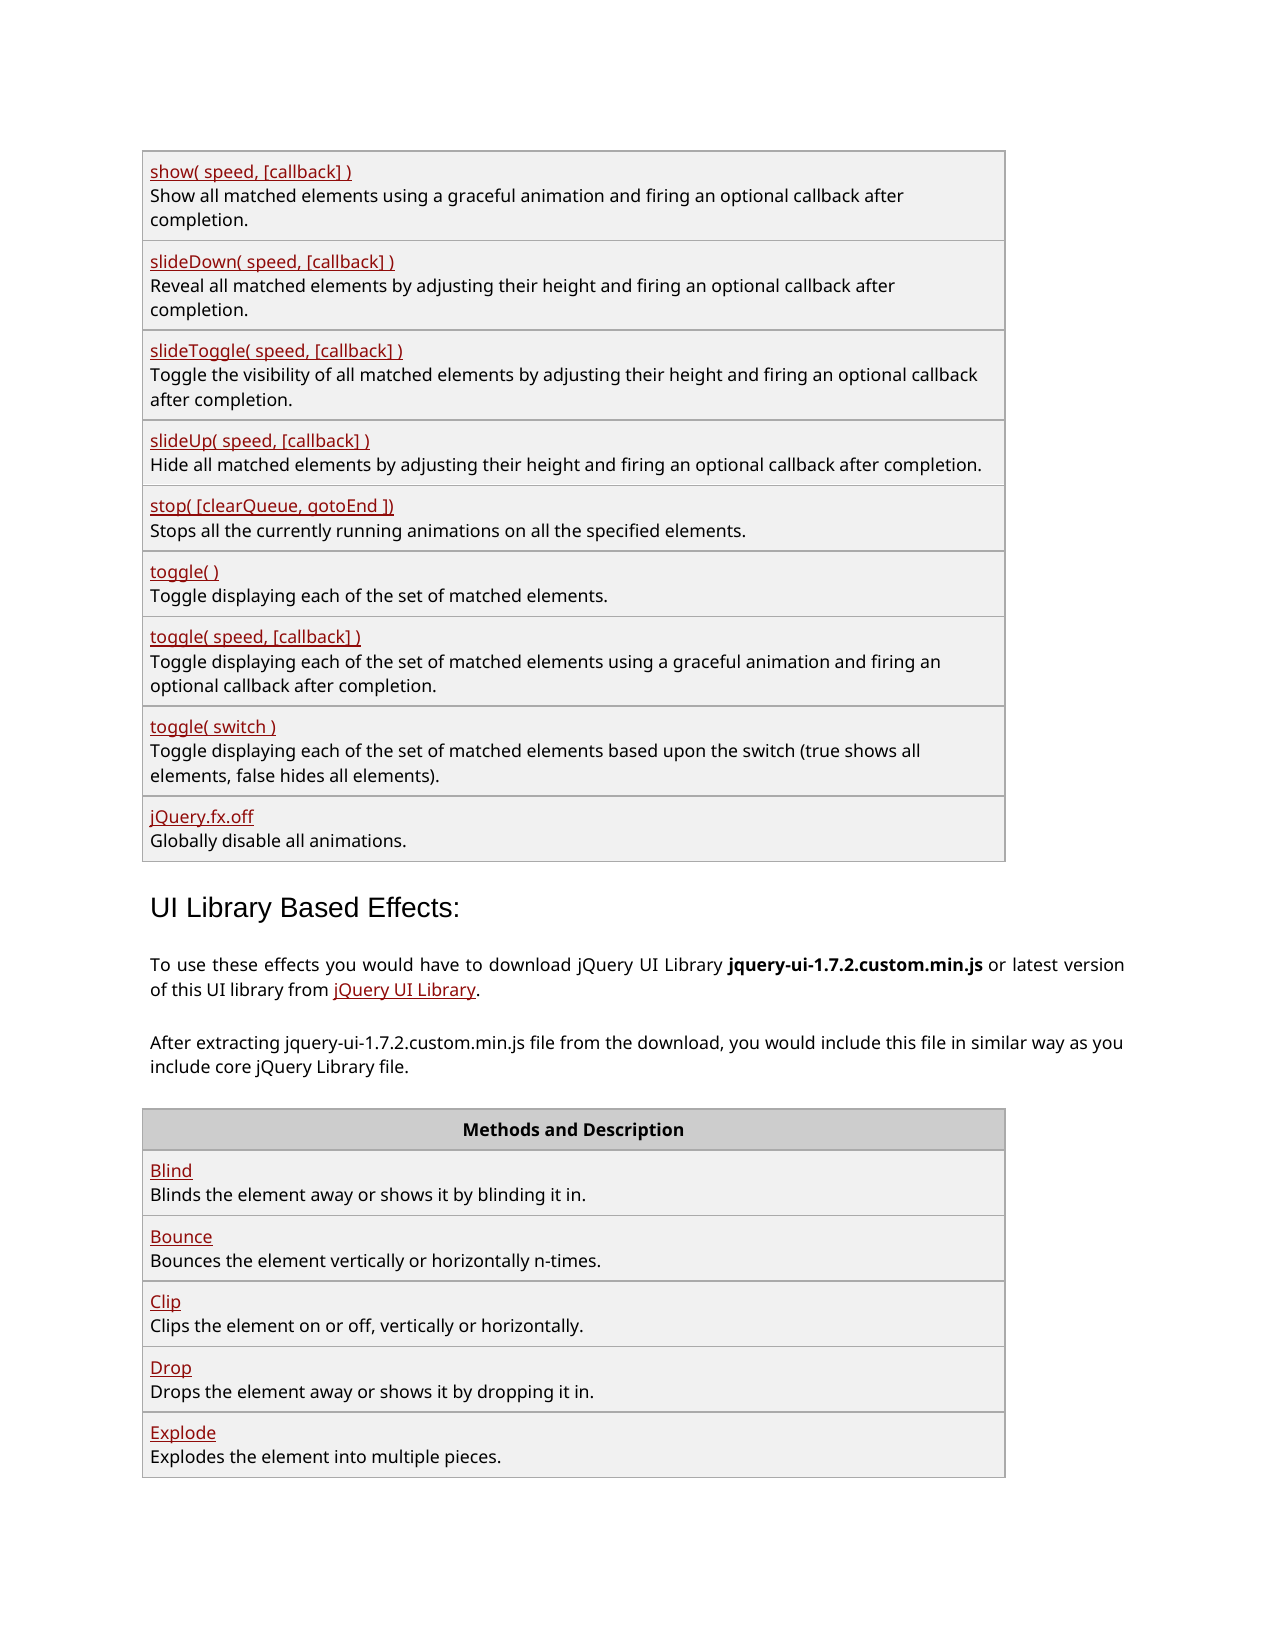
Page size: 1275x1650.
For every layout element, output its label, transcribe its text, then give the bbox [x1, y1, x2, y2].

table_cell toggle( ) Toggle displaying each of the set of matched elements. [143, 552, 1004, 616]
table_cell toggle( switch ) Toggle displaying each of the set of matched elements based upon the switch (true shows all elements, false hides all elements). [143, 707, 1004, 795]
table_cell Blind Blinds the element away or shows it by blinding it in. [143, 1151, 1004, 1215]
table_cell show( speed, [callback] ) Show all matched elements using a graceful animation and firing an optional callback after completion. [143, 152, 1004, 240]
table_cell stop( [clearQueue, gotoEnd ]) Stops all the currently running animations on all the specified elements. [143, 486, 1004, 550]
table_cell jQuery.fx.off Globally disable all animations. [143, 797, 1004, 861]
table_cell toggle( speed, [callback] ) Toggle displaying each of the set of matched elements using a graceful animation and firing an optional callback after completion. [143, 617, 1004, 705]
table_cell Drop Drops the element away or shows it by dropping it in. [143, 1347, 1004, 1411]
table_cell slideUp( speed, [callback] ) Hide all matched elements by adjusting their height and firing an optional callback after completion. [143, 421, 1004, 484]
text To use these effects you would have to download jQuery UI Library jquery-ui-1.7.2.custom.min.js or latest version of this UI library from jQuery UI Library. [150, 953, 1125, 1001]
table_cell slideDown( speed, [callback] ) Reveal all matched elements by adjusting their height and firing an optional callback after completion. [143, 241, 1004, 329]
table_cell Explode Explodes the element into multiple pieces. [143, 1413, 1004, 1477]
table_header Methods and Description [143, 1110, 1004, 1149]
table_cell slideToggle( speed, [callback] ) Toggle the visibility of all matched elements by adjusting their height and firing an optional callback after completion. [143, 331, 1004, 419]
text After extracting jquery-ui-1.7.2.custom.min.js file from the download, you would include this file in similar way as you include core jQuery Library file. [150, 1030, 1125, 1079]
table_cell Clip Clips the element on or off, vertically or horizontally. [143, 1282, 1004, 1346]
table_cell Bounce Bounces the element vertically or horizontally n-times. [143, 1216, 1004, 1280]
text UI Library Based Effects: [150, 891, 1125, 924]
